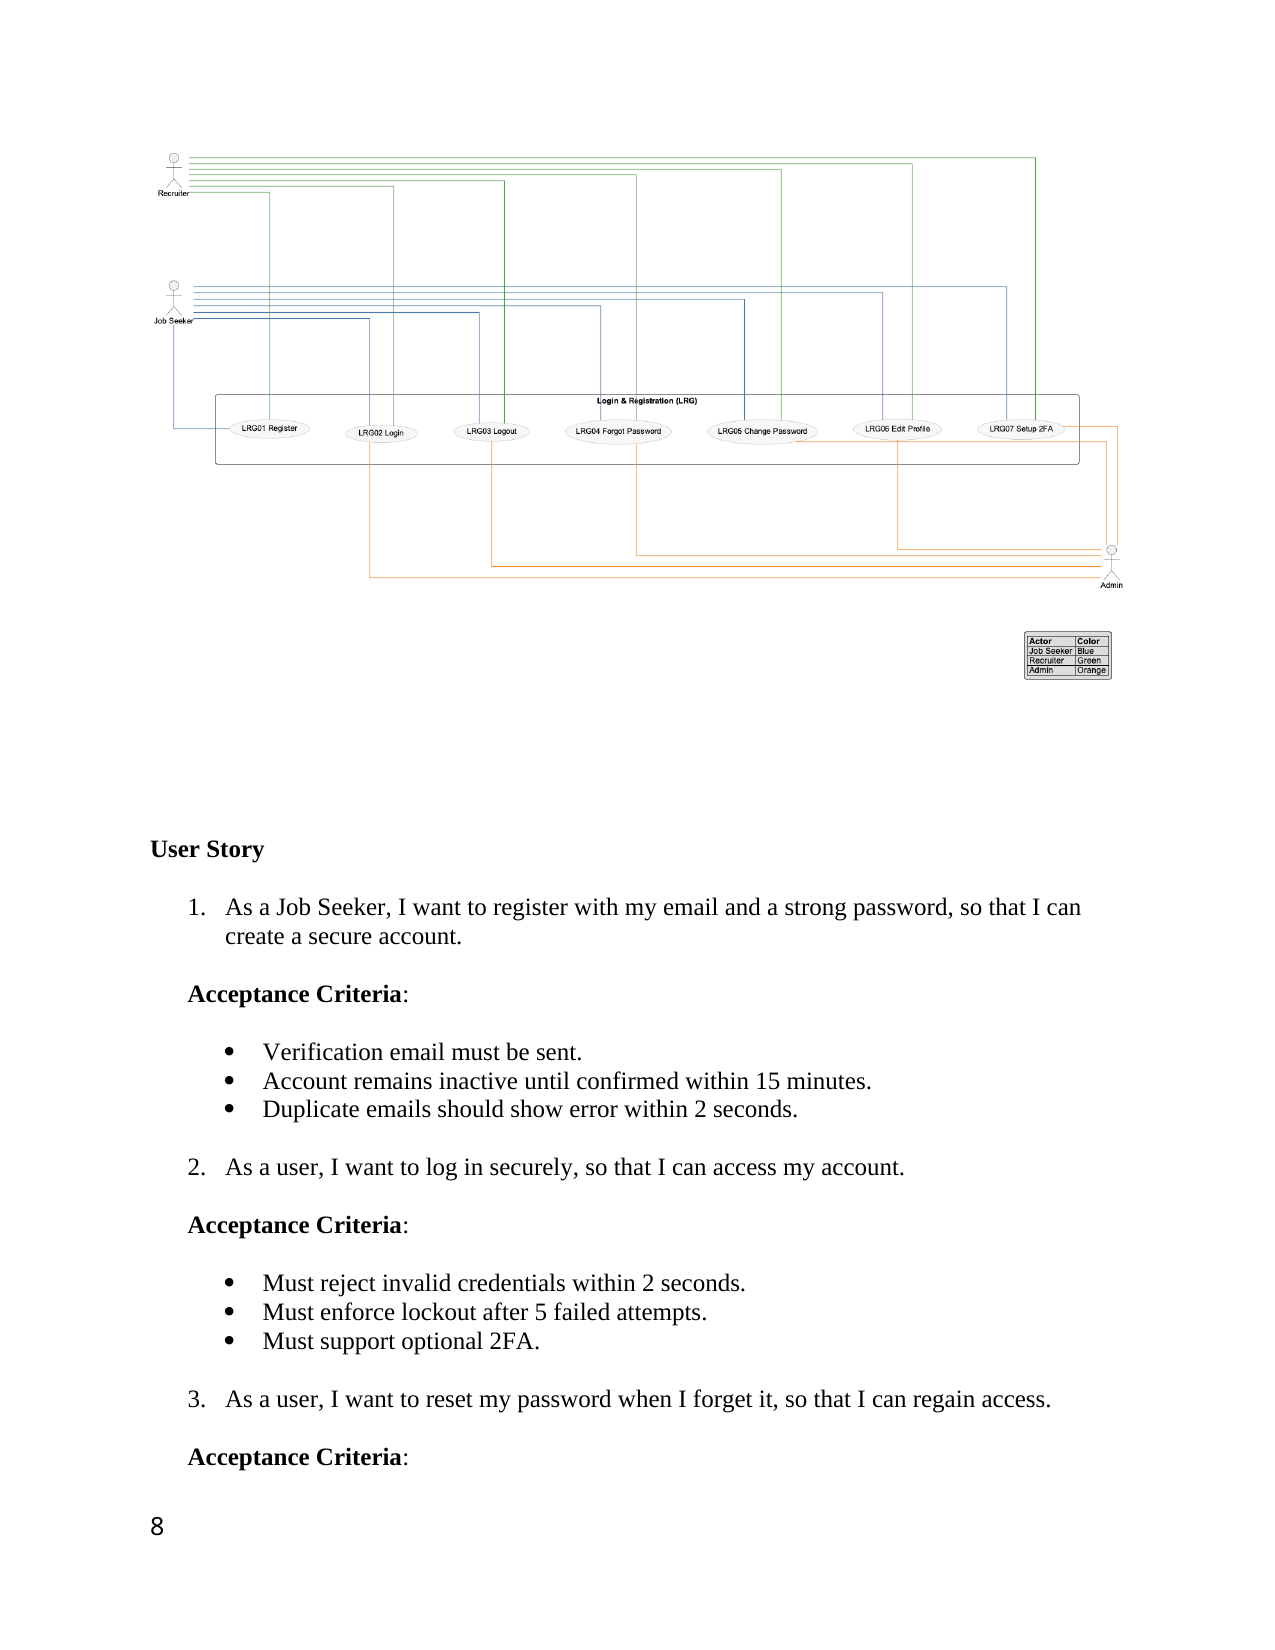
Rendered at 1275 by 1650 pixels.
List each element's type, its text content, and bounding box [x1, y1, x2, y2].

text Acceptance Criteria: [187, 1442, 1125, 1470]
list Must reject invalid credentials within 2 seconds. [225, 1268, 1125, 1297]
list As a Job Seeker, I want to register with my email and a strong password, so that I can create a secure account. [187, 892, 1125, 950]
list Verification email must be sent. [225, 1037, 1125, 1066]
list Duplicate emails should show error within 2 seconds. [225, 1094, 1125, 1123]
list Account remains inactive until confirmed within 15 minutes. [225, 1066, 1125, 1094]
list Must enforce lockout after 5 failed attempts. [225, 1297, 1125, 1326]
list As a user, I want to reset my password when I forget it, so that I can regain access. [187, 1384, 1125, 1412]
list Must support optional 2FA. [225, 1326, 1125, 1354]
text Acceptance Criteria: [187, 979, 1125, 1008]
text Acceptance Criteria: [187, 1210, 1125, 1239]
list As a user, I want to log in securely, so that I can access my account. [187, 1152, 1125, 1181]
text User Story [150, 834, 1125, 863]
picture [150, 150, 1125, 690]
